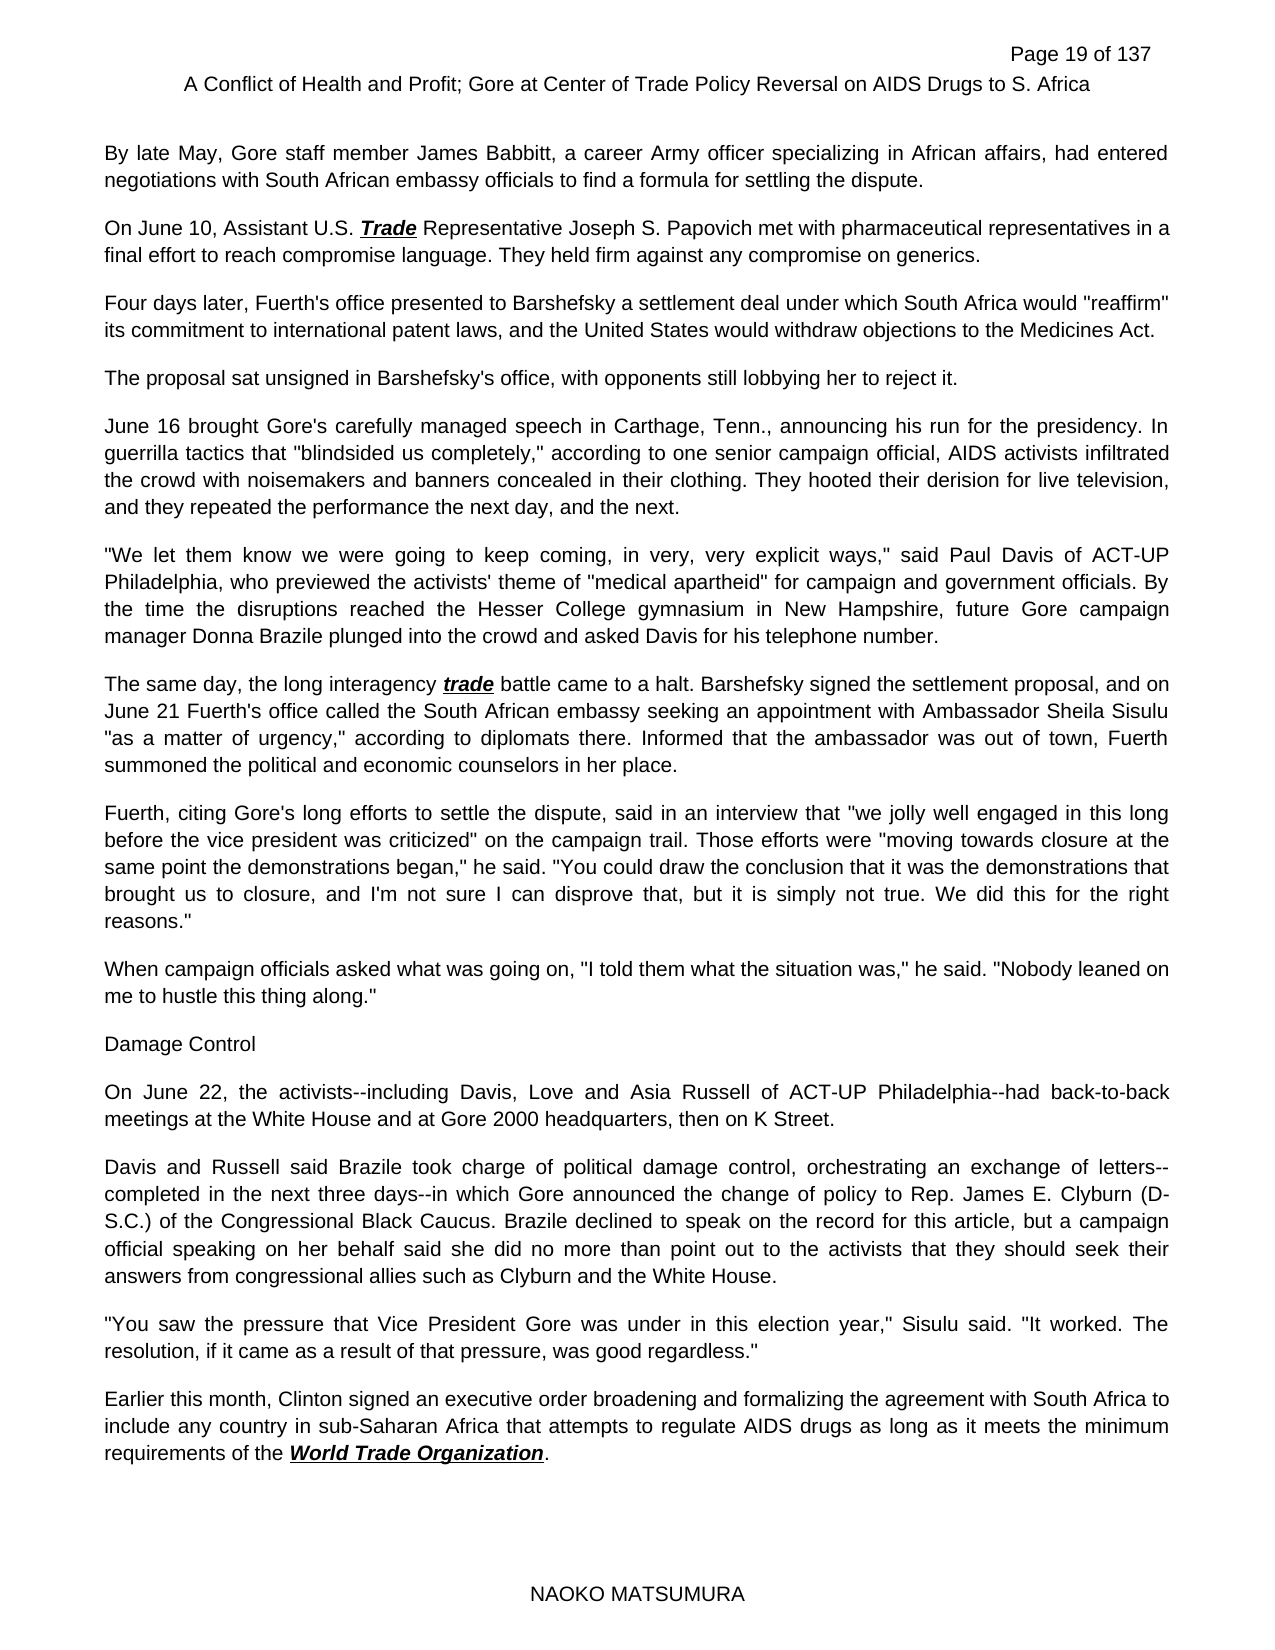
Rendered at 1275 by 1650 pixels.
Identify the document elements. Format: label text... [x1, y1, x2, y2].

text When campaign officials asked what was going on, "I told them what the situation was," he said. "Nobody leaned on me to hustle this thing along." [104, 954, 1171, 1008]
text On June 22, the activists--including Davis, Love and Asia Russell of ACT-UP Philadelphia--had back-to-back meetings at the White House and at Gore 2000 headquarters, then on K Street. [104, 1077, 1171, 1131]
text Davis and Russell said Brazile took charge of political damage control, orchestrating an exchange of letters--completed in the next three days--in which Gore announced the change of policy to Rep. James E. Clyburn (D-S.C.) of the Congressional Black Caucus. Brazile declined to speak on the record for this article, but a campaign official speaking on her behalf said she did no more than point out to the activists that they should seek their answers from congressional allies such as Clyburn and the White House. [104, 1152, 1171, 1287]
text The proposal sat unsigned in Barshefsky's office, with opponents still lobbying her to reject it. [104, 362, 1171, 389]
text June 16 brought Gore's carefully managed speech in Carthage, Tenn., announcing his run for the presidency. In guerrilla tactics that "blindsided us completely," according to one senior campaign official, AIDS activists infiltrated the crowd with noisemakers and banners concealed in their clothing. They hooted their derision for live television, and they repeated the performance the next day, and the next. [104, 410, 1171, 519]
text "You saw the pressure that Vice President Gore was under in this election year," Sisulu said. "It worked. The resolution, if it came as a result of that pressure, was good regardless." [104, 1308, 1171, 1362]
text Fuerth, citing Gore's long efforts to settle the dispute, said in an interview that "we jolly well engaged in this long before the vice president was criticized" on the campaign trail. Those efforts were "moving towards closure at the same point the demonstrations began," he said. "You could draw the conclusion that it was the demonstrations that brought us to closure, and I'm not sure I can disprove that, but it is simply not true. We did this for the right reasons." [104, 798, 1171, 933]
text On June 10, Assistant U.S. Trade Representative Joseph S. Papovich met with pharmaceutical representatives in a final effort to reach compromise language. They held firm against any compromise on generics. [104, 212, 1171, 267]
text Damage Control [104, 1029, 1171, 1056]
text The same day, the long interagency trade battle came to a halt. Barshefsky signed the settlement proposal, and on June 21 Fuerth's office called the South African embassy seeking an appointment with Ambassador Sheila Sisulu "as a matter of urgency," according to diplomats there. Informed that the ambassador was out of town, Fuerth summoned the political and economic counselors in her place. [104, 669, 1171, 777]
text Four days later, Fuerth's office presented to Barshefsky a settlement deal under which South Africa would "reaffirm" its commitment to international patent laws, and the United States would withdraw objections to the Medicines Act. [104, 287, 1171, 342]
text By late May, Gore staff member James Babbitt, a career Army officer specializing in African affairs, had entered negotiations with South African embassy officials to find a formula for settling the dispute. [104, 137, 1171, 192]
text Earlier this month, Clinton signed an executive order broadening and formalizing the agreement with South Africa to include any country in sub-Saharan Africa that attempts to regulate AIDS drugs as long as it meets the minimum requirements of the World Trade Organization. [104, 1383, 1171, 1464]
text "We let them know we were going to keep coming, in very, very explicit ways," said Paul Davis of ACT-UP Philadelphia, who previewed the activists' theme of "medical apartheid" for campaign and government officials. By the time the disruptions reached the Hesser College gymnasium in New Hampshire, future Gore campaign manager Donna Brazile plunged into the crowd and asked Davis for his telephone number. [104, 539, 1171, 648]
